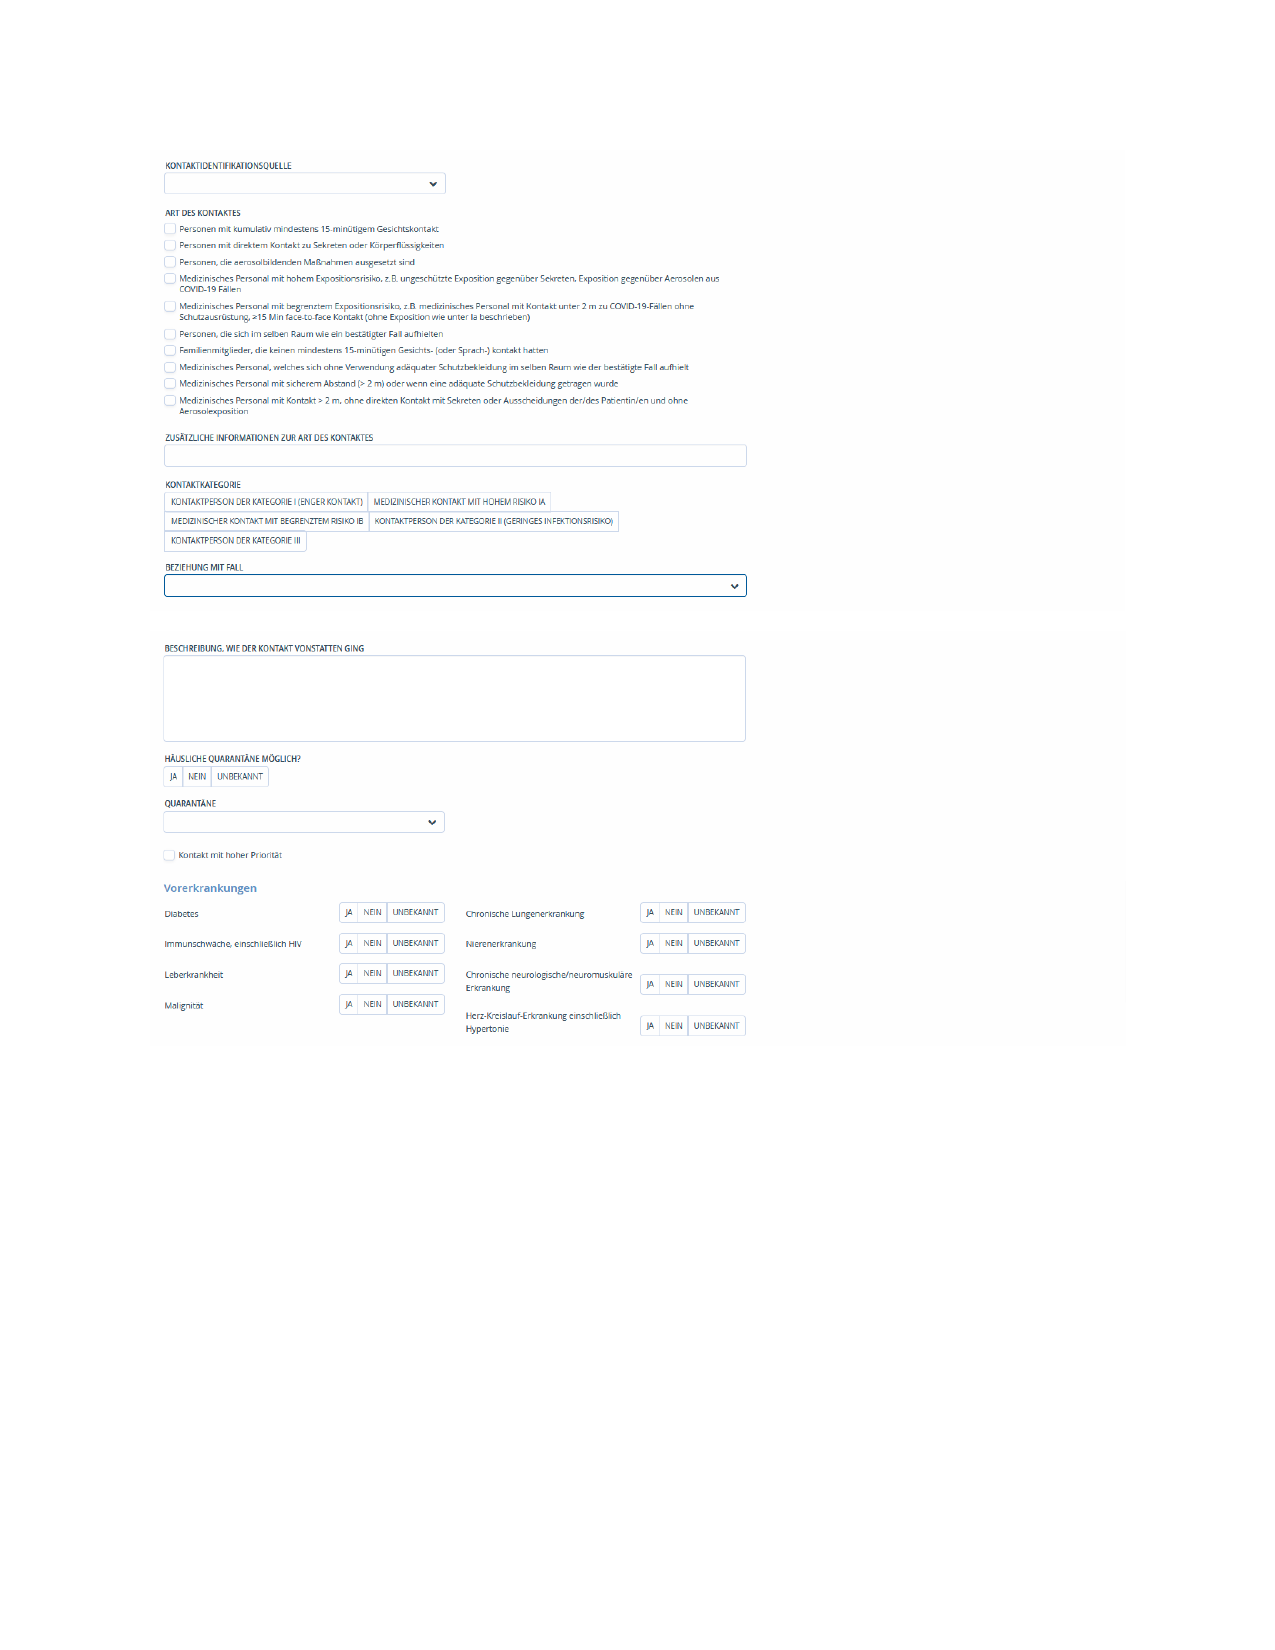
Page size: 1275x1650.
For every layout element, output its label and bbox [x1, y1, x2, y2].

picture [150, 150, 1125, 611]
picture [150, 631, 1125, 1046]
